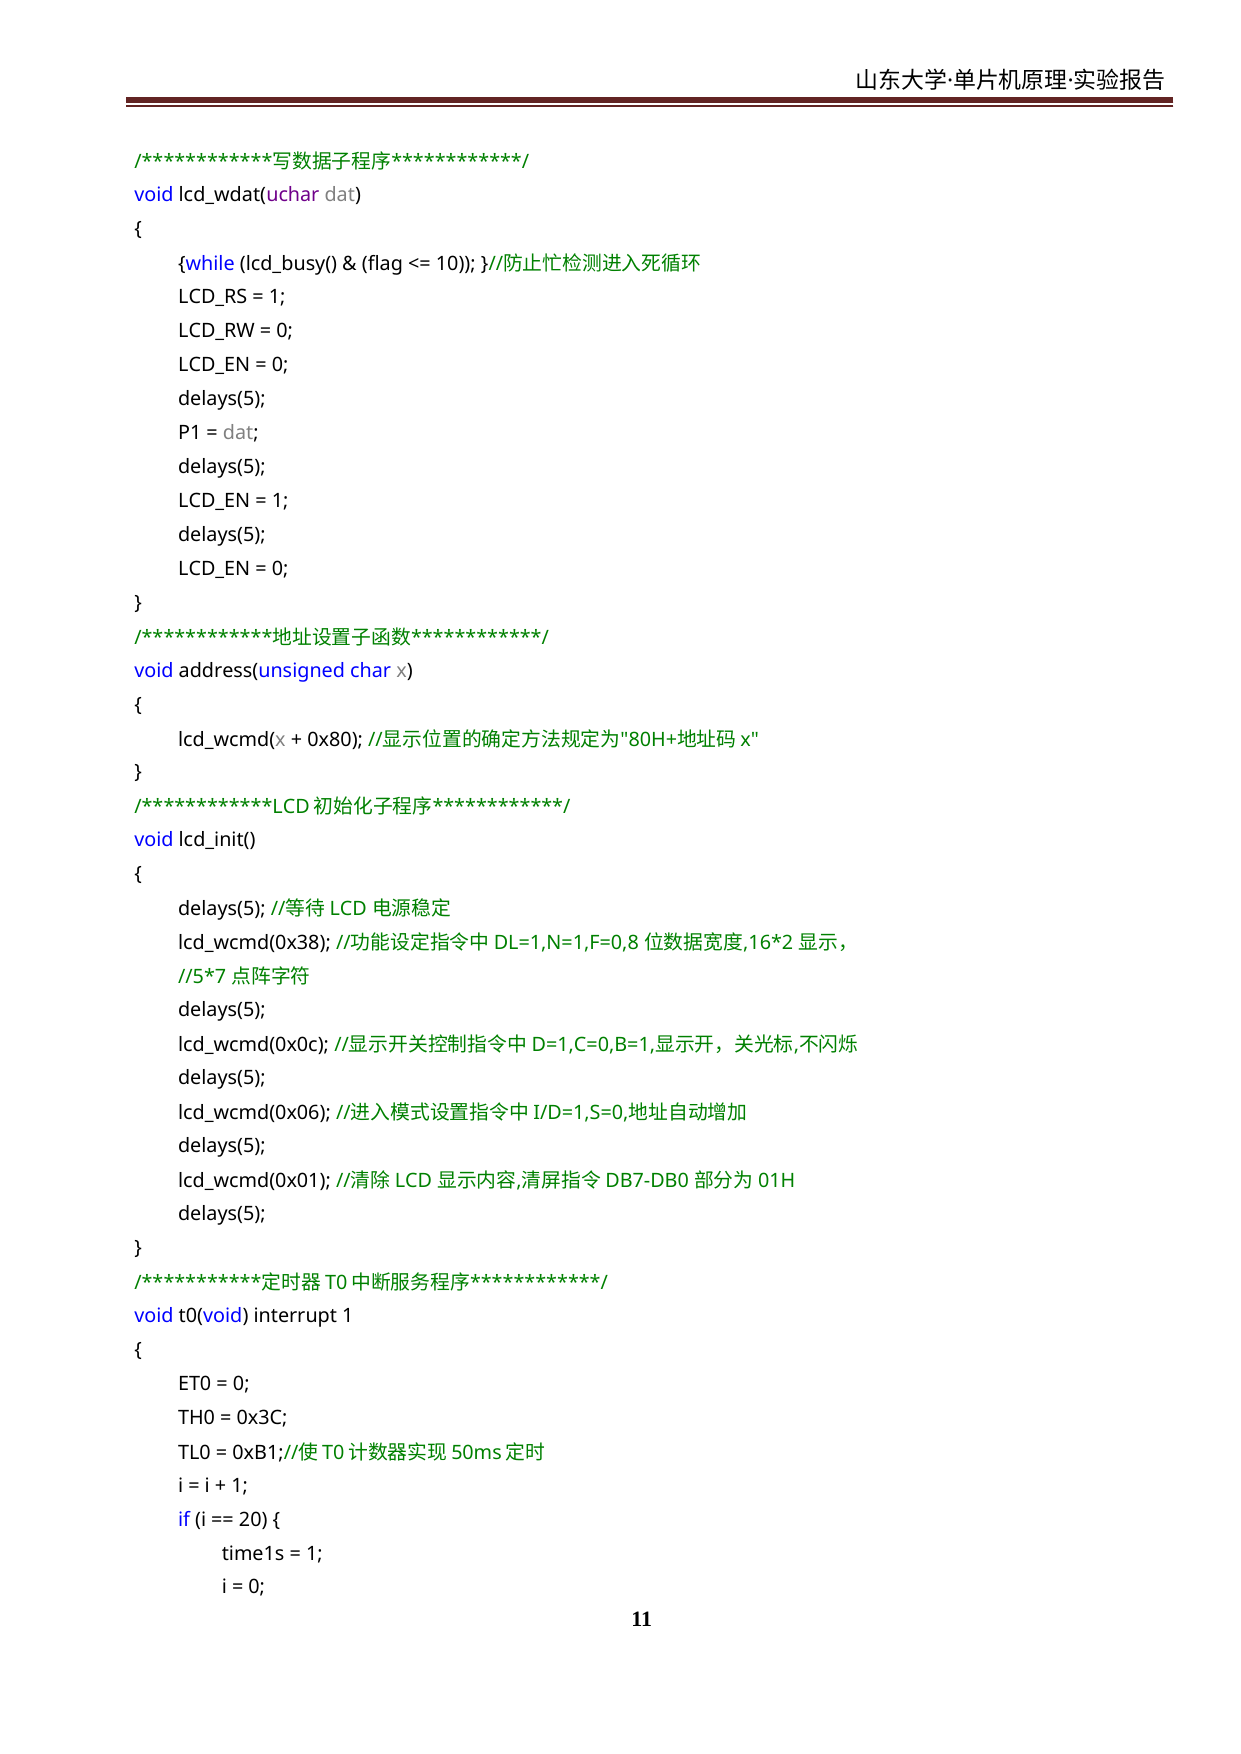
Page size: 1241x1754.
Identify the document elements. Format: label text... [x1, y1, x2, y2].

text /************地址设置子函数************/ [134, 618, 1165, 652]
text ET0 = 0; [134, 1366, 1165, 1399]
text LCD_RW = 0; [134, 313, 1165, 347]
text delays(5); [134, 1060, 1165, 1094]
text delays(5); [134, 992, 1165, 1026]
text lcd_wcmd(0x06); //进入模式设置指令中 I/D=1,S=0,地址自动增加 [134, 1094, 1165, 1128]
text void lcd_wdat(uchar dat) [134, 177, 1165, 211]
text { [134, 856, 1165, 890]
text { [134, 1332, 1165, 1366]
text i = 0; [134, 1569, 1165, 1603]
text delays(5); [134, 1128, 1165, 1162]
text delays(5); [134, 381, 1165, 415]
text lcd_wcmd(0x38); //功能设定指令中 DL=1,N=1,F=0,8 位数据宽度,16*2 显示， [134, 924, 1165, 958]
text lcd_wcmd(0x0c); //显示开关控制指令中 D=1,C=0,B=1,显示开，关光标,不闪烁 [134, 1026, 1165, 1060]
text LCD_EN = 0; [134, 347, 1165, 381]
text i = i + 1; [134, 1467, 1165, 1501]
text } [134, 584, 1165, 618]
text P1 = dat; [134, 415, 1165, 449]
text delays(5); [134, 517, 1165, 551]
text if (i == 20) { [134, 1501, 1165, 1535]
text lcd_wcmd(x + 0x80); //显示位置的确定方法规定为"80H+地址码x" [134, 720, 1165, 754]
text LCD_RS = 1; [134, 279, 1165, 313]
text /***********定时器T0中断服务程序************/ [134, 1264, 1165, 1298]
text } [134, 1230, 1165, 1264]
text //5*7 点阵字符 [134, 958, 1165, 992]
text LCD_EN = 0; [134, 551, 1165, 584]
text { [134, 686, 1165, 720]
text TL0 = 0xB1;//使T0计数器实现50ms定时 [134, 1433, 1165, 1467]
text delays(5); //等待 LCD 电源稳定 [134, 890, 1165, 924]
text LCD_EN = 1; [134, 483, 1165, 517]
text { [134, 211, 1165, 245]
text delays(5); [134, 1196, 1165, 1230]
text /************写数据子程序************/ [134, 143, 1165, 177]
text lcd_wcmd(0x01); //清除 LCD 显示内容,清屏指令 DB7-DB0 部分为 01H [134, 1162, 1165, 1196]
text } [134, 754, 1165, 788]
text /************LCD初始化子程序************/ [134, 788, 1165, 822]
text delays(5); [134, 449, 1165, 483]
text void t0(void) interrupt 1 [134, 1298, 1165, 1332]
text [134, 245, 1165, 279]
text void address(unsigned char x) [134, 652, 1165, 686]
text TH0 = 0x3C; [134, 1399, 1165, 1433]
text time1s = 1; [134, 1535, 1165, 1569]
text void lcd_init() [134, 822, 1165, 856]
